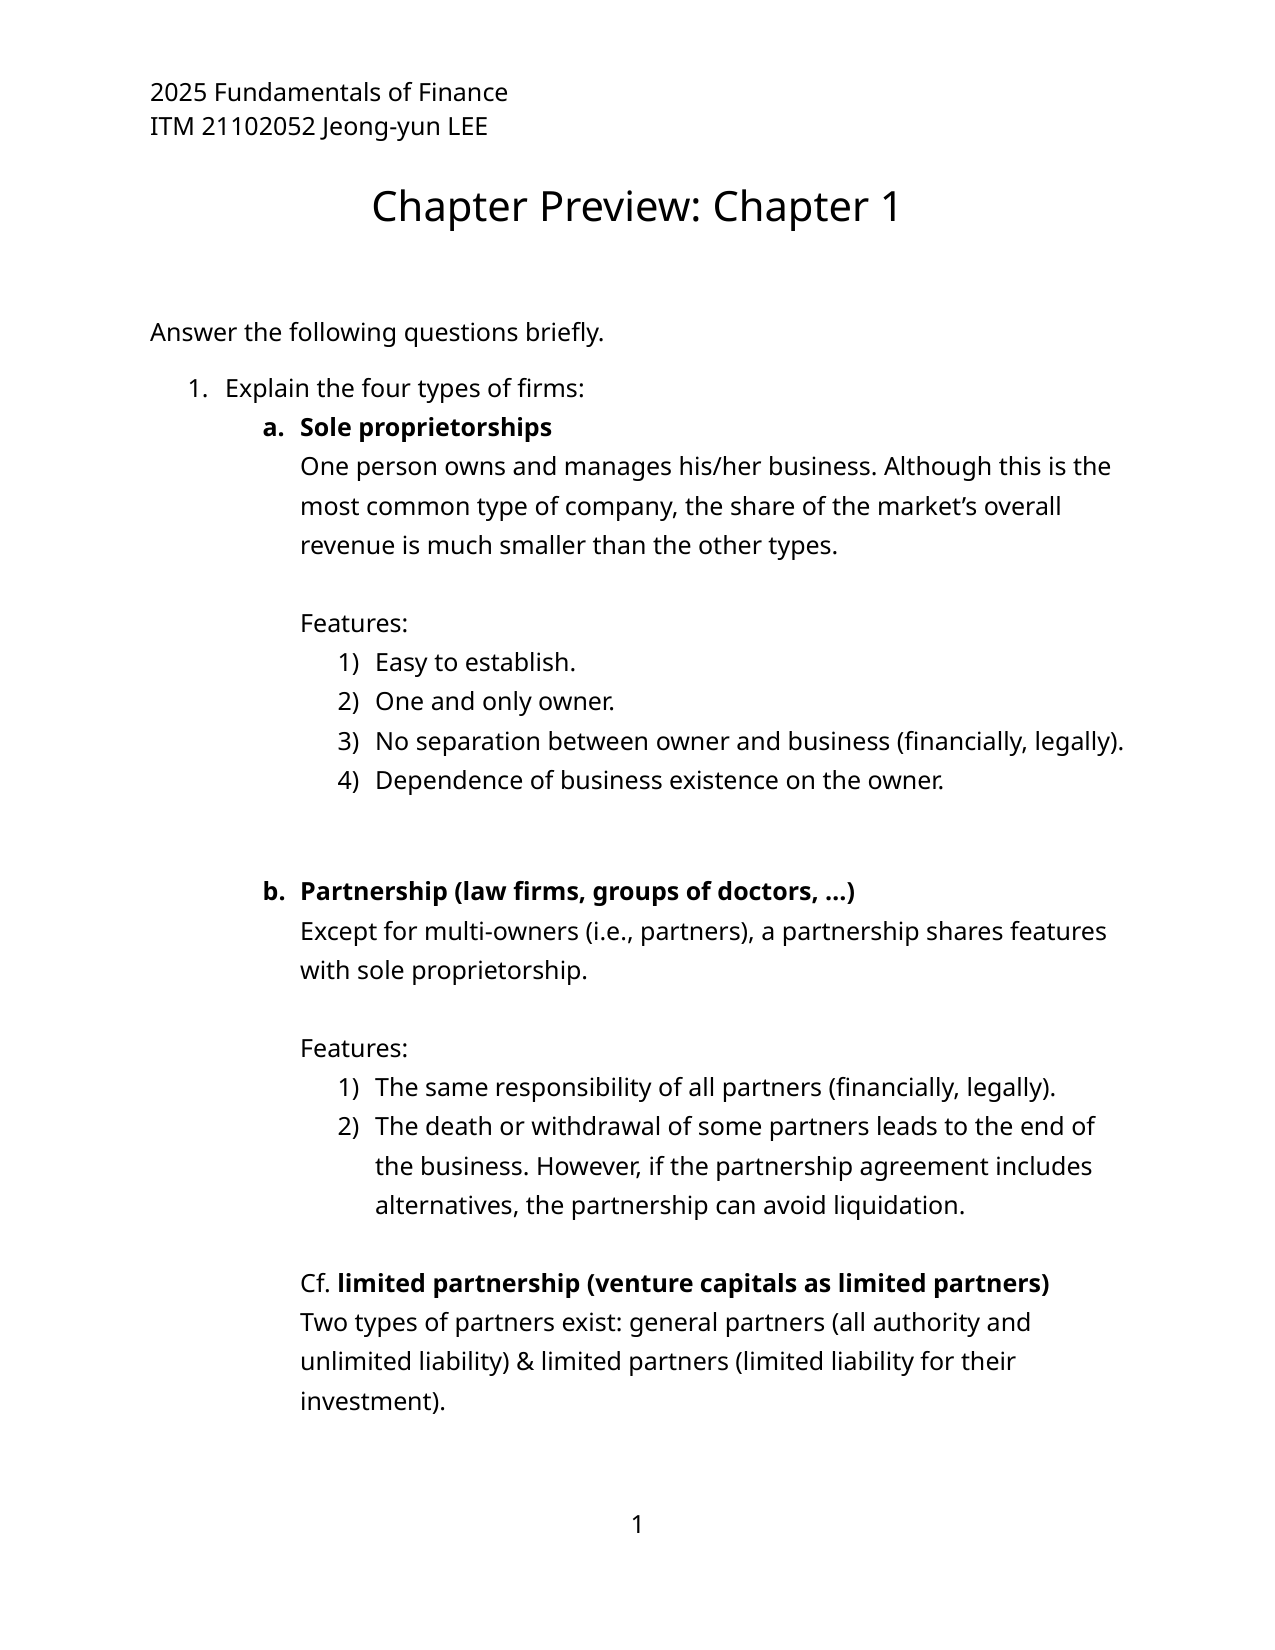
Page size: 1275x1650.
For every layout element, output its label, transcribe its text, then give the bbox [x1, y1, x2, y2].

list The same responsibility of all partners (financially, legally). [337, 1070, 1125, 1104]
text Chapter Preview: Chapter 1 [150, 177, 1125, 234]
list Sole proprietorships [262, 410, 1125, 444]
list Two types of partners exist: general partners (all authority and unlimited liability) & limited partners (limited liability for their investment). [300, 1305, 1125, 1417]
list Except for multi-owners (i.e., partners), a partnership shares features with sole proprietorship. [300, 913, 1125, 986]
list The death or withdrawal of some partners leads to the end of the business. However, if the partnership agreement includes alternatives, the partnership can avoid liquidation. [337, 1109, 1125, 1221]
list Easy to establish. [337, 645, 1125, 679]
list One person owns and manages his/her business. Although this is the most common type of company, the share of the market’s overall revenue is much smaller than the other types. [300, 449, 1125, 561]
list Features: [300, 606, 1125, 640]
list Explain the four types of firms: [187, 371, 1125, 405]
list Features: [300, 1031, 1125, 1065]
list One and only owner. [337, 684, 1125, 718]
list Partnership (law firms, groups of doctors, …) [262, 874, 1125, 908]
text Answer the following questions briefly. [150, 315, 1125, 349]
list Dependence of business existence on the owner. [337, 762, 1125, 796]
list No separation between owner and business (financially, legally). [337, 723, 1125, 757]
list Cf. limited partnership (venture capitals as limited partners) [300, 1266, 1125, 1300]
